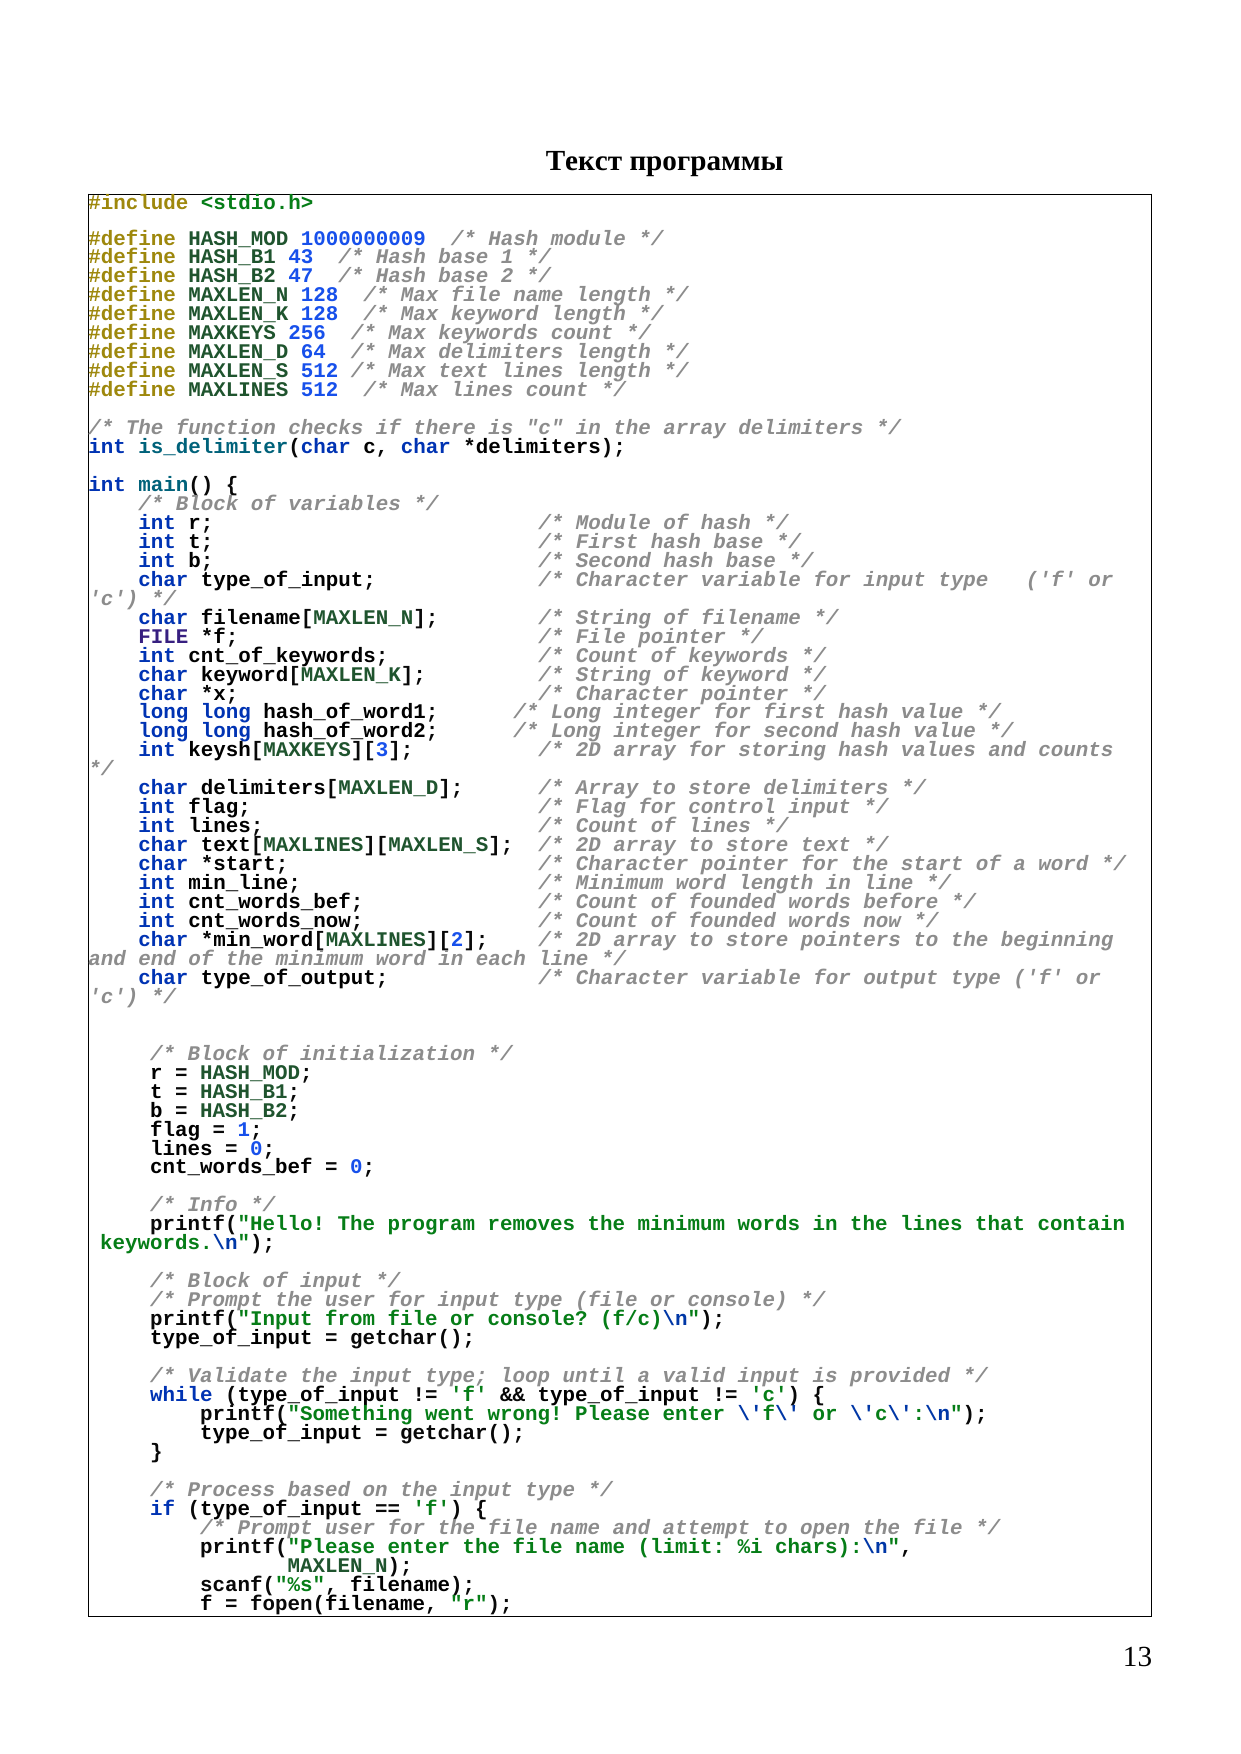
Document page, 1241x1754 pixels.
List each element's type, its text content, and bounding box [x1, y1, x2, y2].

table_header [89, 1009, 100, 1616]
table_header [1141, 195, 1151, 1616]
subtitle Текст программы [177, 143, 1152, 177]
